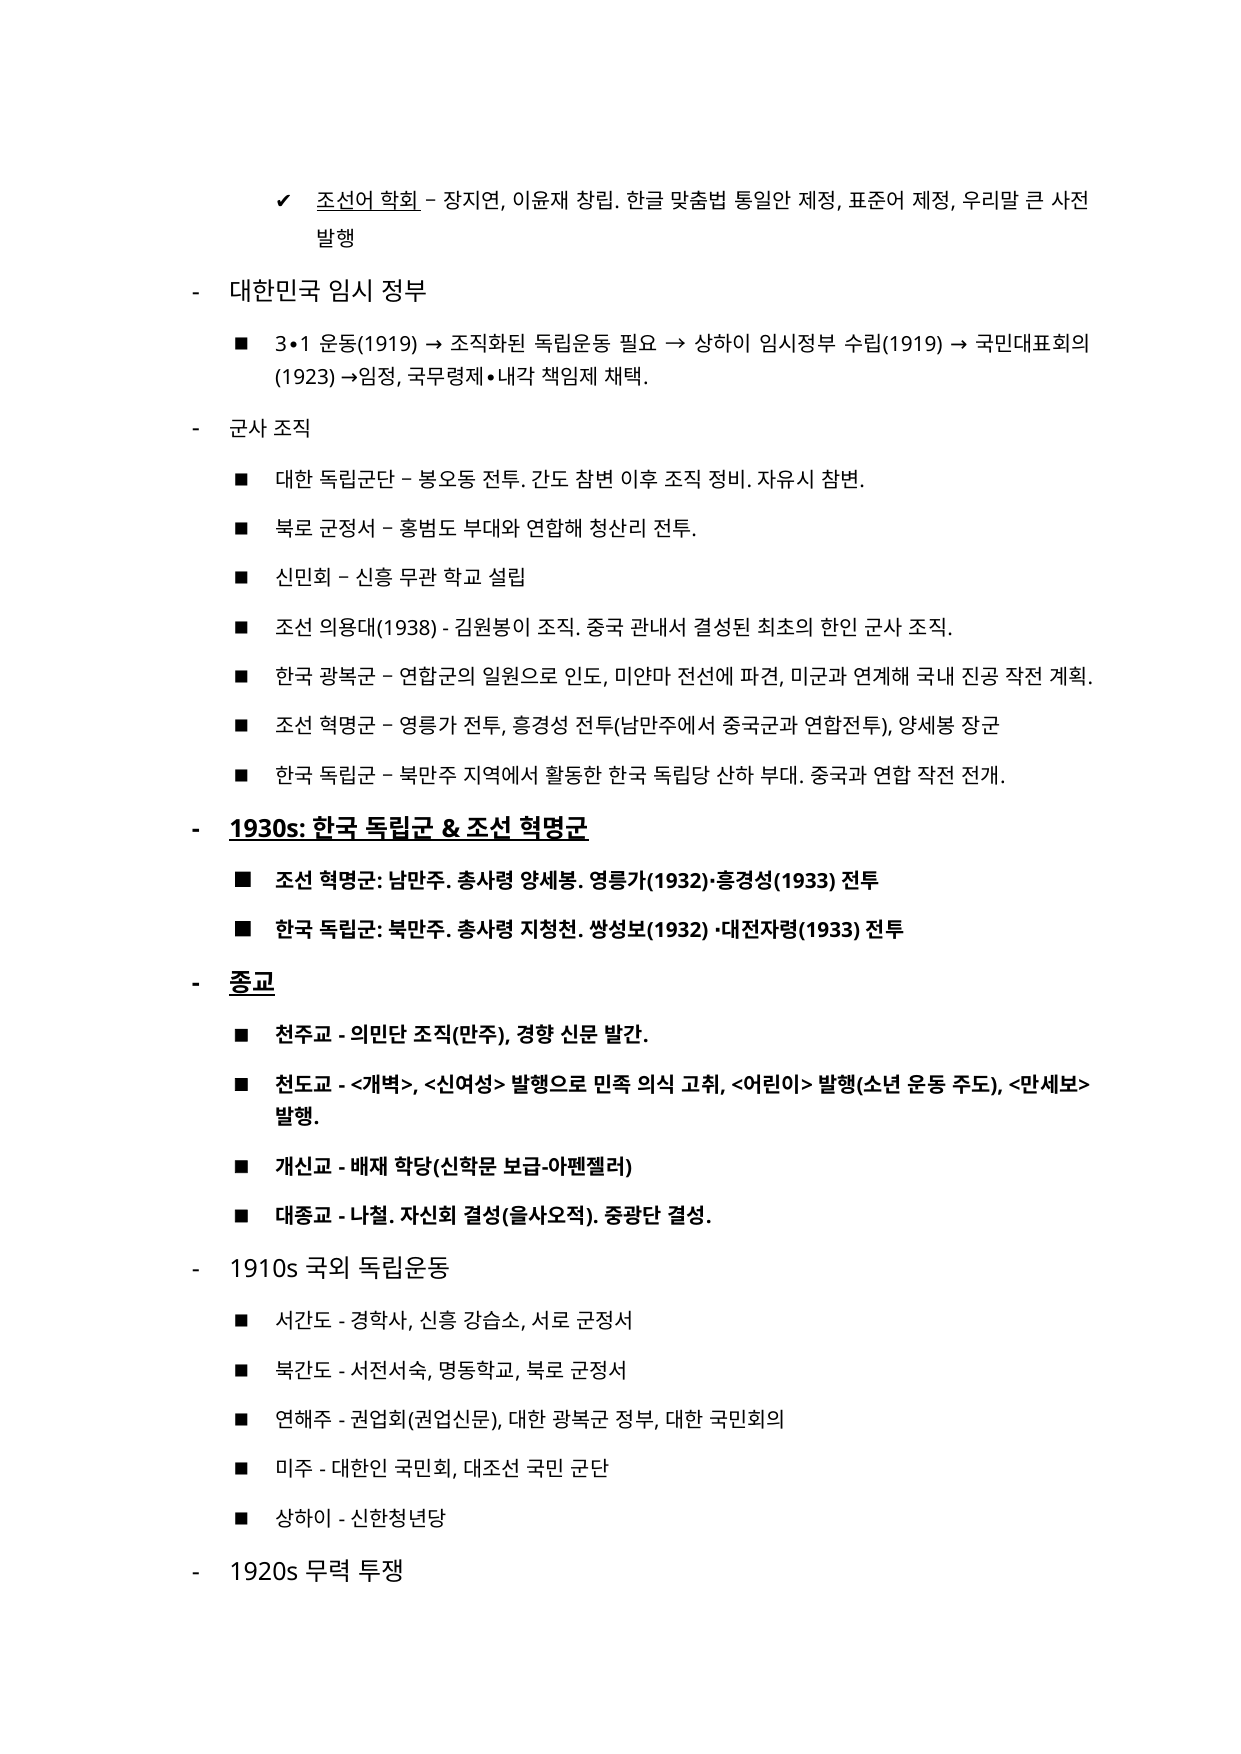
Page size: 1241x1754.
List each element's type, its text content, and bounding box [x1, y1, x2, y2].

list 서간도 - 경학사, 신흥 강습소, 서로 군정서 [233, 1304, 1090, 1335]
list 천주교 - 의민단 조직(만주), 경향 신문 발간. [233, 1018, 1090, 1049]
list 천도교 - <개벽>, <신여성> 발행으로 민족 의식 고취, <어린이> 발행(소년 운동 주도), <만세보> 발행. [233, 1068, 1090, 1131]
list 1930s: 한국 독립군 & 조선 혁명군 [192, 808, 1090, 844]
list 북간도 - 서전서숙, 명동학교, 북로 군정서 [233, 1354, 1090, 1384]
list 3∙1 운동(1919) → 조직화된 독립운동 필요 → 상하이 임시정부 수립(1919) → 국민대표회의(1923) →임정, 국무령제∙내각 책임제 채택. [233, 327, 1090, 390]
list 조선 혁명군: 남만주. 총사령 양세봉. 영릉가(1932)∙흥경성(1933) 전투 [233, 864, 1090, 894]
list 한국 독립군: 북만주. 총사령 지청천. 쌍성보(1932) ∙대전자령(1933) 전투 [233, 913, 1090, 944]
list 상하이 - 신한청년당 [233, 1502, 1090, 1532]
list 신민회 – 신흥 무관 학교 설립 [233, 562, 1090, 592]
list 연해주 - 권업회(권업신문), 대한 광복군 정부, 대한 국민회의 [233, 1403, 1090, 1433]
list 조선어 학회 – 장지연, 이윤재 창립. 한글 맞춤법 통일안 제정, 표준어 제정, 우리말 큰 사전 발행 [275, 177, 1090, 252]
list 미주 - 대한인 국민회, 대조선 국민 군단 [233, 1453, 1090, 1483]
list 1910s 국외 독립운동 [192, 1249, 1090, 1285]
list 한국 독립군 – 북만주 지역에서 활동한 한국 독립당 산하 부대. 중국과 연합 작전 전개. [233, 759, 1090, 789]
list 조선 혁명군 – 영릉가 전투, 흥경성 전투(남만주에서 중국군과 연합전투), 양세봉 장군 [233, 709, 1090, 740]
list 북로 군정서 – 홍범도 부대와 연합해 청산리 전투. [233, 512, 1090, 542]
list 종교 [192, 963, 1090, 999]
list 조선 의용대(1938) - 김원봉이 조직. 중국 관내서 결성된 최초의 한인 군사 조직. [233, 611, 1090, 641]
list 대종교 - 나철. 자신회 결성(을사오적). 중광단 결성. [233, 1199, 1090, 1230]
list 한국 광복군 – 연합군의 일원으로 인도, 미얀마 전선에 파견, 미군과 연계해 국내 진공 작전 계획. [233, 660, 1090, 691]
list 개신교 - 배재 학당(신학문 보급-아펜젤러) [233, 1150, 1090, 1180]
list 대한민국 임시 정부 [192, 272, 1090, 308]
list 대한 독립군단 – 봉오동 전투. 간도 참변 이후 조직 정비. 자유시 참변. [233, 463, 1090, 493]
list 1920s 무력 투쟁 [192, 1551, 1090, 1588]
